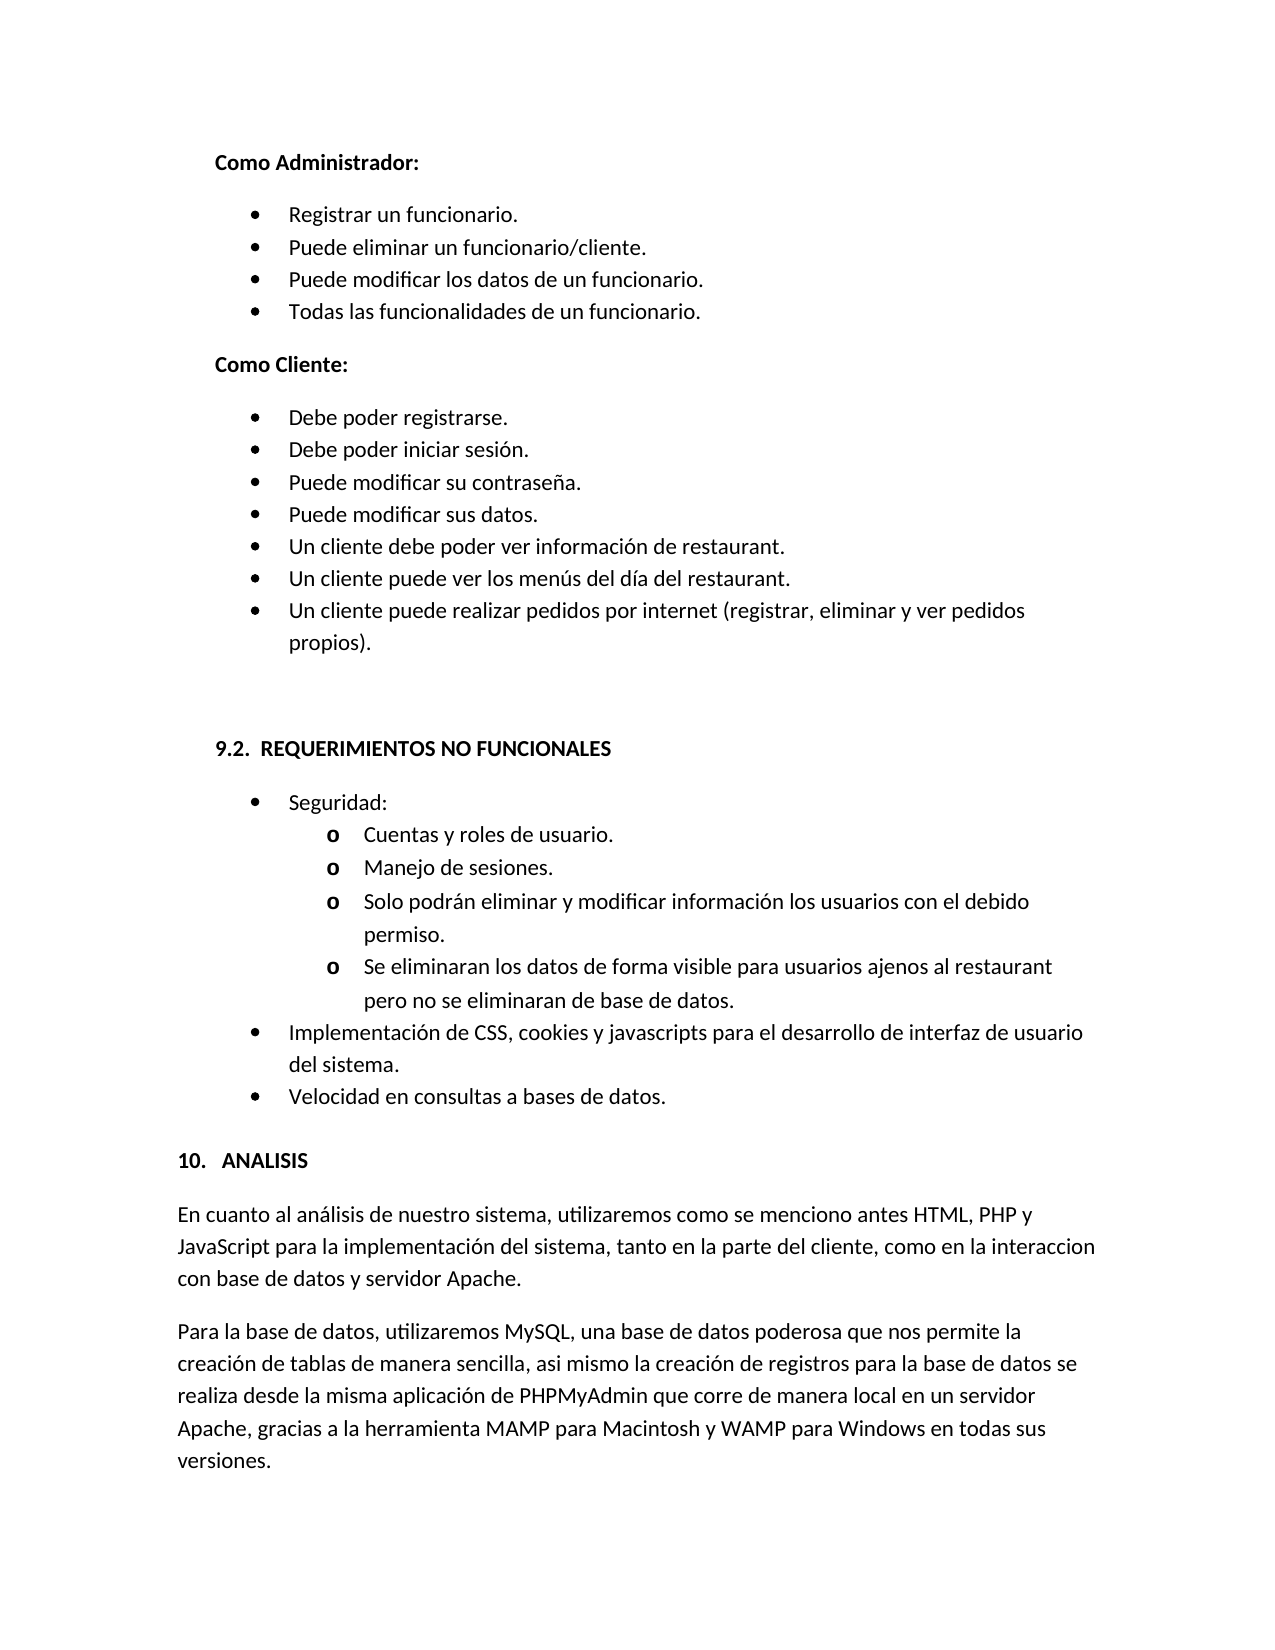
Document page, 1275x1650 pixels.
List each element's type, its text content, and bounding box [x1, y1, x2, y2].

list Velocidad en consultas a bases de datos. [251, 1082, 1098, 1110]
list Puede eliminar un funcionario/cliente. [251, 233, 1098, 261]
list Debe poder iniciar sesión. [251, 435, 1098, 463]
list Registrar un funcionario. [251, 201, 1098, 229]
text Para la base de datos, utilizaremos MySQL, una base de datos poderosa que nos permite la creación de tablas de manera sencilla, asi mismo la creación de registros para la base de datos se realiza desde la misma aplicación de PHPMyAdmin que corre de manera local en un servidor Apache, gracias a la herramienta MAMP para Macintosh y WAMP para Windows en todas sus versiones. [177, 1317, 1098, 1474]
list Un cliente puede ver los menús del día del restaurant. [251, 564, 1098, 592]
text 9.2. REQUERIMIENTOS NO FUNCIONALES [177, 734, 1098, 763]
list Un cliente debe poder ver información de restaurant. [251, 532, 1098, 560]
text En cuanto al análisis de nuestro sistema, utilizaremos como se menciono antes HTML, PHP y JavaScript para la implementación del sistema, tanto en la parte del cliente, como en la interaccion con base de datos y servidor Apache. [177, 1200, 1098, 1292]
text Como Administrador: [177, 148, 1098, 176]
list Puede modificar su contraseña. [251, 468, 1098, 496]
list Puede modificar los datos de un funcionario. [251, 265, 1098, 293]
text Como Cliente: [177, 350, 1098, 378]
list ANALISIS [177, 1147, 1098, 1175]
list Solo podrán eliminar y modificar información los usuarios con el debido permiso. [326, 887, 1098, 948]
list Implementación de CSS, cookies y javascripts para el desarrollo de interfaz de usuario del sistema. [251, 1018, 1098, 1078]
list Se eliminaran los datos de forma visible para usuarios ajenos al restaurant pero no se eliminaran de base de datos. [326, 952, 1098, 1014]
list Puede modificar sus datos. [251, 500, 1098, 528]
list Seguridad: [251, 788, 1098, 816]
list Cuentas y roles de usuario. [326, 820, 1098, 849]
list Debe poder registrarse. [251, 403, 1098, 431]
list Un cliente puede realizar pedidos por internet (registrar, eliminar y ver pedidos propios). [251, 596, 1098, 657]
list Manejo de sesiones. [326, 853, 1098, 882]
list Todas las funcionalidades de un funcionario. [251, 297, 1098, 325]
